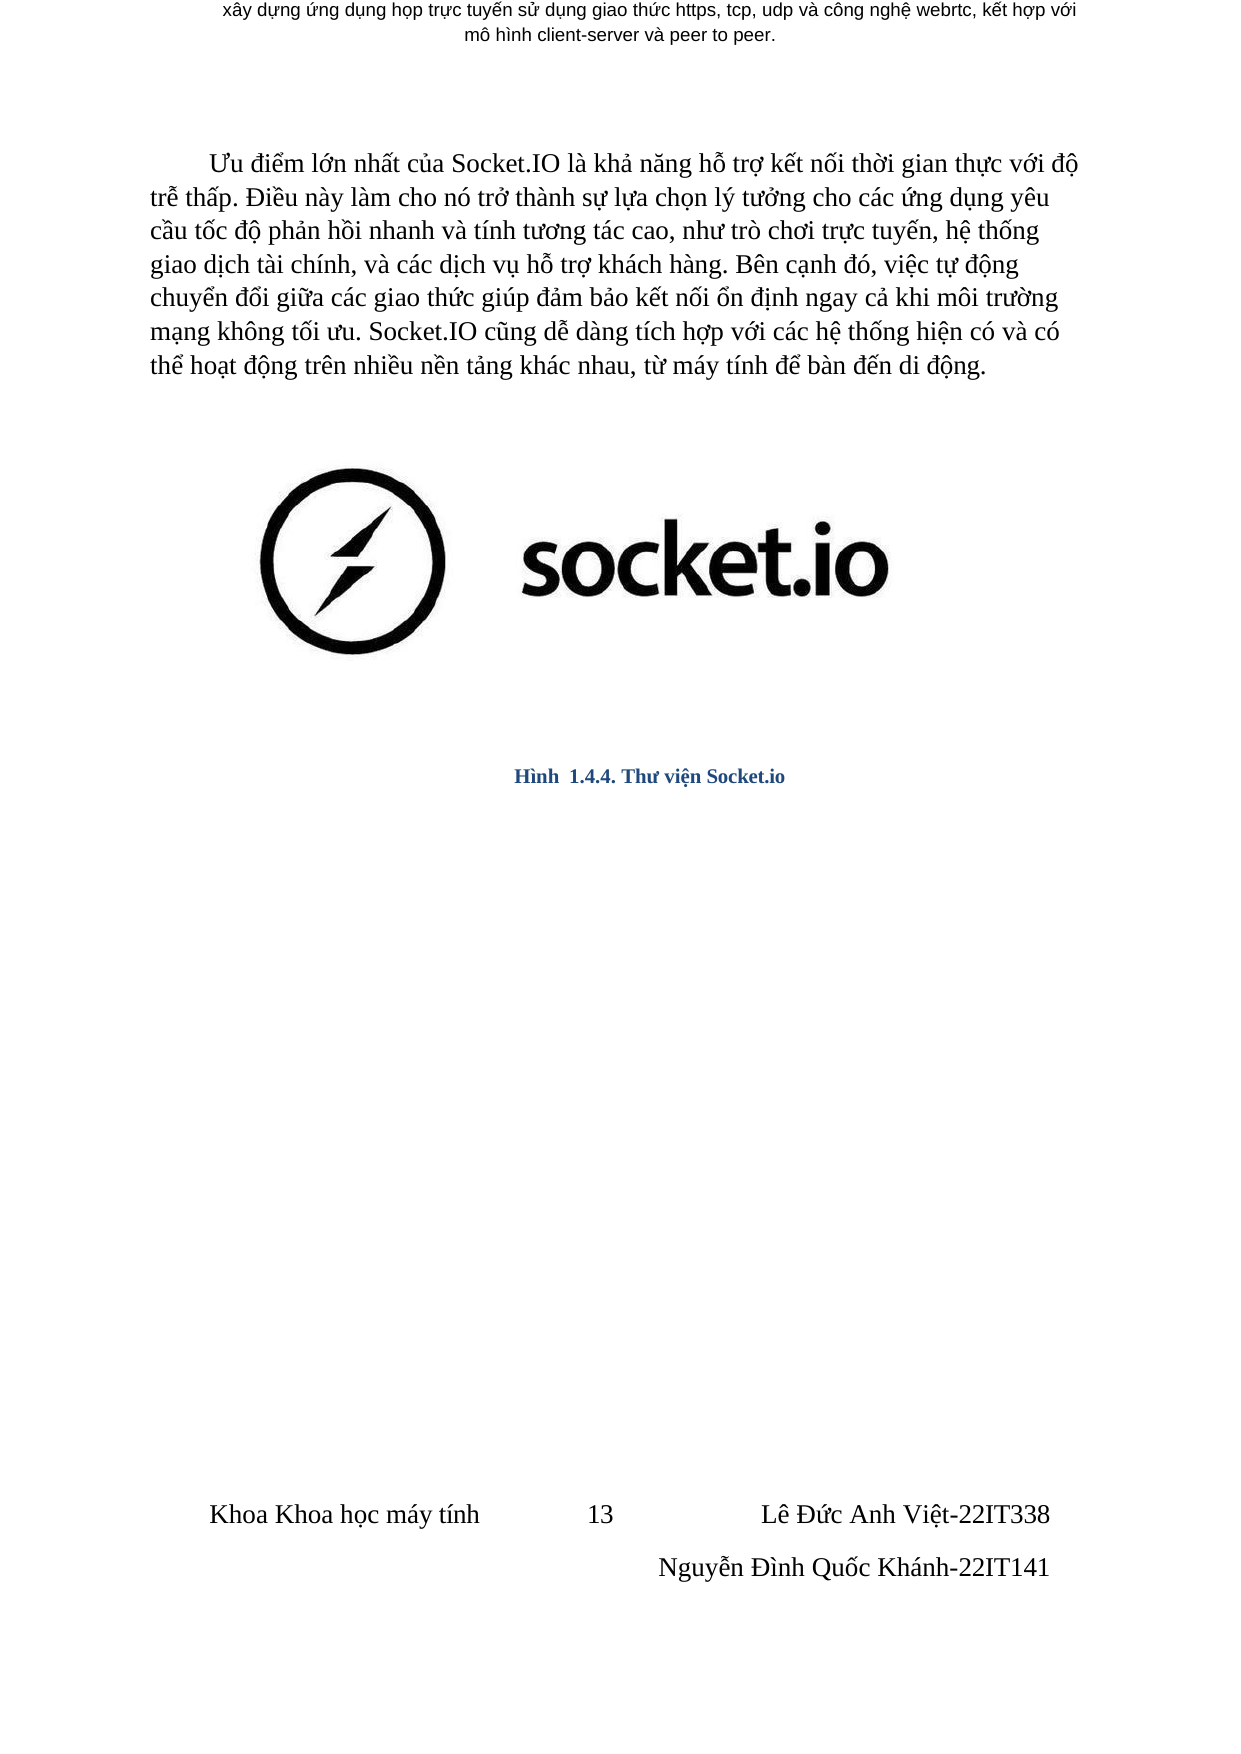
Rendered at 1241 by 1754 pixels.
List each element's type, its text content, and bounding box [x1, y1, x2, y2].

picture [247, 460, 896, 666]
text thể hoạt động trên nhiều nền tảng khác nhau, từ máy tính để bàn đến di động. [150, 349, 1196, 380]
text Ưu điểm lớn nhất của Socket.IO là khả năng hỗ trợ kết nối thời gian thực với độ trễ thấp. Điều này làm cho nó trở thành sự lựa chọn lý tưởng cho các ứng dụng yêu cầu tốc độ phản hồi nhanh và tính tương tác cao, như trò chơi trực tuyến, hệ thống giao dịch tài chính, và các dịch vụ hỗ trợ khách hàng. Bên cạnh đó, việc tự động chuyển đổi giữa các giao thức giúp đảm bảo kết nối ổn định ngay cả khi môi trường mạng không tối ưu. Socket.IO cũng dễ dàng tích hợp với các hệ thống hiện có và có [150, 147, 1081, 346]
text Hình 1.4.4. Thư viện Socket.io [266, 764, 1034, 788]
